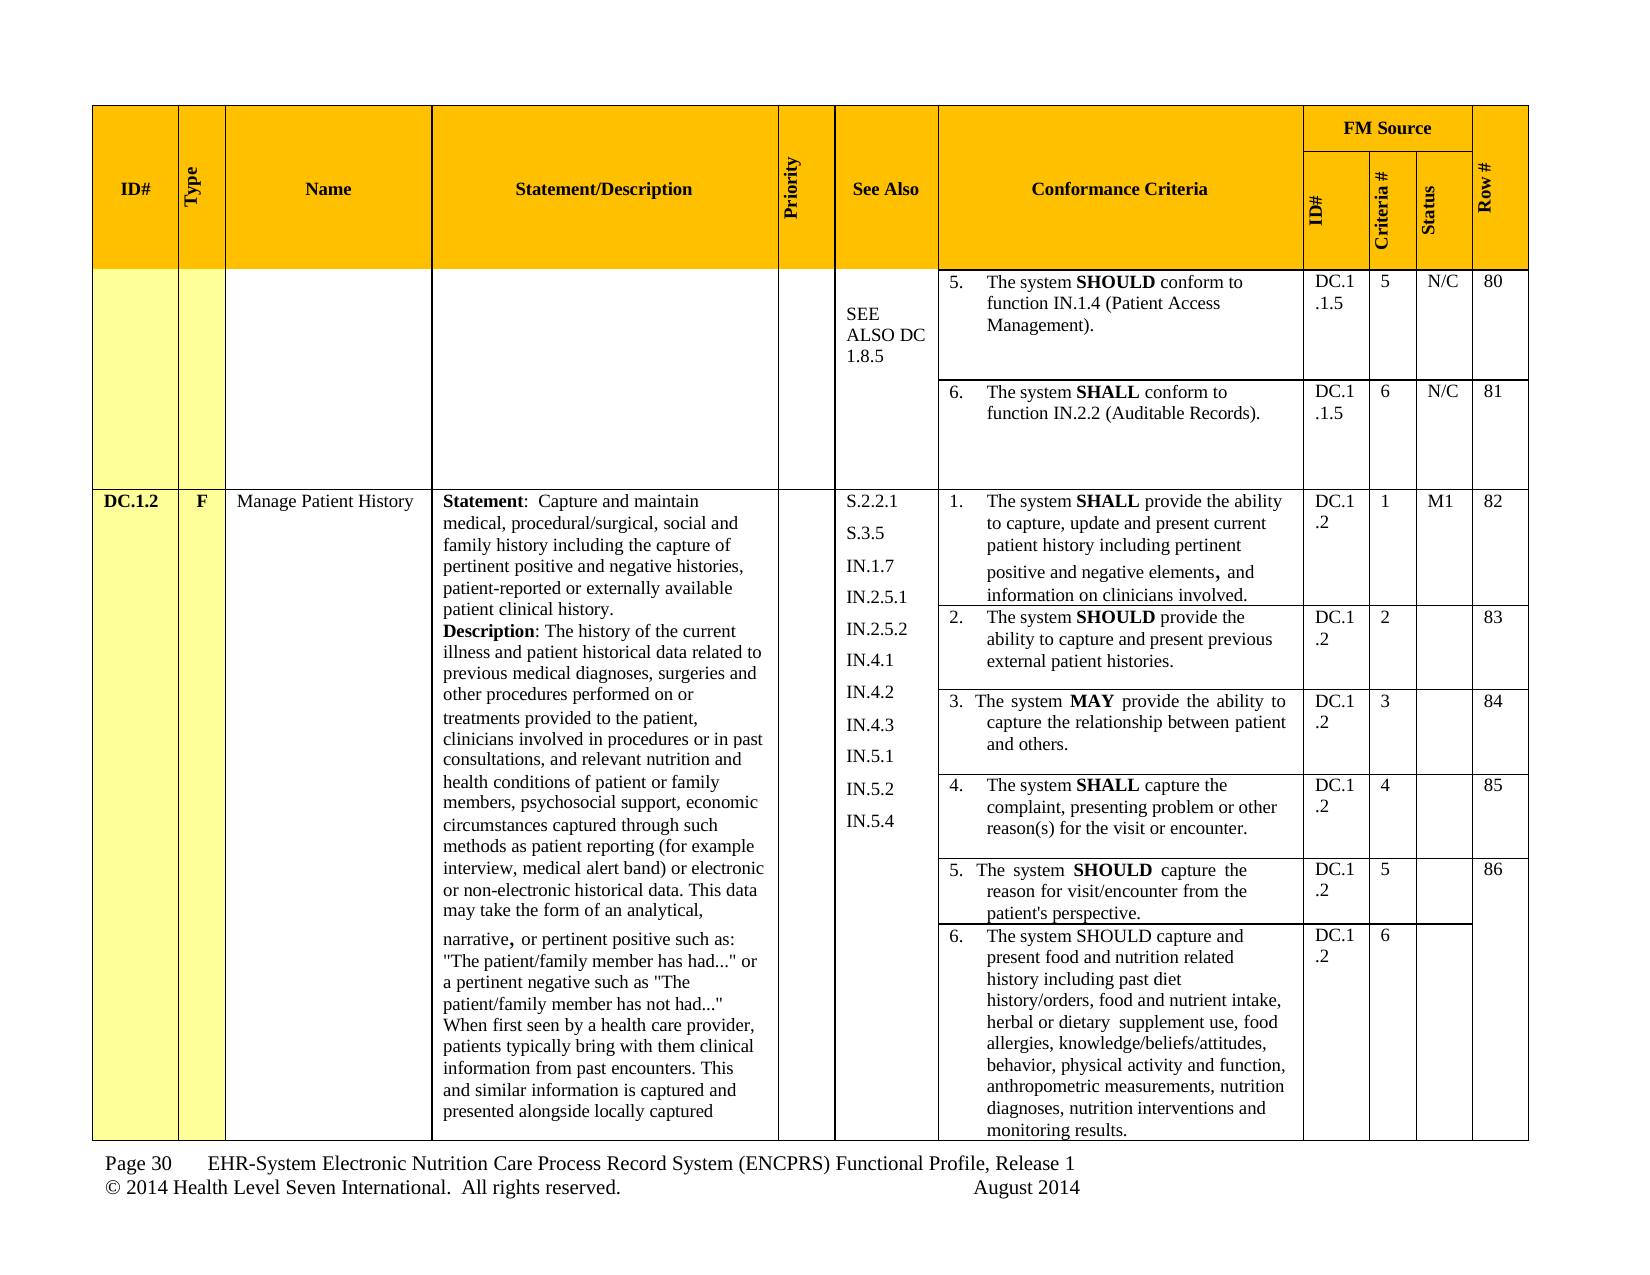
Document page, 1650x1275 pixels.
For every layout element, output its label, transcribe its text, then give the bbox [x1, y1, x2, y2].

table_cell 3 [1370, 690, 1416, 773]
table_cell Statement: Capture and maintain medical, procedural/surgical, social and family history including the capture of pertinent positive and negative histories, patient-reported or externally available patient clinical history. [433, 490, 778, 619]
table_cell other procedures performed on or [433, 683, 778, 706]
table_cell DC.1 .2 [1304, 859, 1369, 923]
table_cell [1417, 690, 1472, 773]
table_cell N/C [1417, 381, 1472, 489]
table_header Type [179, 106, 225, 269]
table_cell IN.4.3 [836, 706, 938, 747]
table_cell 5. The system SHOULD capture the reason for visit/encounter from the patient's perspective. [939, 859, 1303, 923]
table_cell DC.1 .1.5 [1304, 271, 1369, 379]
table_cell When first seen by a health care provider, [433, 1015, 778, 1037]
table_cell IN.4.2 [836, 683, 938, 706]
table_cell Status [1417, 152, 1472, 269]
table_header See Also [836, 106, 938, 269]
table_cell [179, 269, 225, 489]
table_cell [1417, 775, 1472, 857]
table_cell IN.2.5.2 [836, 619, 938, 641]
table_cell DC.1 .2 [1304, 606, 1369, 689]
table_cell DC.1 .2 [1304, 925, 1369, 1140]
table_cell 2. The system SHOULD provide the ability to capture and present previous external patient histories. [939, 606, 1303, 689]
table_cell 3. The system MAY provide the ability to capture the relationship between patient and others. [939, 690, 1303, 773]
table_cell Description: The history of the current [433, 619, 778, 641]
table_cell 81 [1473, 381, 1528, 489]
table_cell [1417, 859, 1472, 923]
table_cell N/C [1417, 271, 1472, 379]
table_header ID# [93, 106, 178, 269]
table_cell IN.5.2 [836, 774, 938, 812]
table_header Statement/Description [433, 106, 778, 269]
table_cell [93, 269, 178, 489]
table_header Conformance Criteria [939, 106, 1303, 269]
table_cell M1 [1417, 490, 1472, 605]
table_cell [433, 269, 778, 489]
table_cell 1. The system SHALL provide the ability to capture, update and present current patient history including pertinent positive and negative elements, and information on clinicians involved. [939, 490, 1303, 605]
table_cell 5. The system SHOULD conform to function IN.1.4 (Patient Access Management). [939, 271, 1303, 379]
table_cell presented alongside locally captured [433, 1101, 778, 1140]
table_cell IN.5.4 [836, 812, 938, 1140]
table_cell [226, 269, 431, 489]
table_cell 83 [1473, 606, 1528, 689]
table_cell 6 [1370, 925, 1416, 1140]
table_cell ID# [1304, 152, 1369, 269]
table_cell and similar information is captured and [433, 1080, 778, 1101]
table_cell circumstances captured through such [433, 812, 778, 835]
table_cell 85 [1473, 775, 1528, 857]
table_cell information from past encounters. This [433, 1058, 778, 1080]
table_cell 86 [1473, 859, 1528, 1140]
table_cell treatments provided to the patient, clinicians involved in procedures or in past [433, 706, 778, 747]
table_cell F [179, 490, 225, 1140]
table_cell IN.5.1 [836, 748, 938, 773]
table_header Name [226, 106, 431, 269]
table_cell 6. The system SHOULD capture and present food and nutrition related history including past diet history/orders, food and nutrient intake, herbal or dietary supplement use, food allergies, knowledge/beliefs/attitudes, behavior, physical activity and function, anthropometric measurements, nutrition diagnoses, nutrition interventions and monitoring results. [939, 925, 1303, 1140]
table_cell DC.1 .2 [1304, 490, 1369, 605]
table_header Row # [1473, 106, 1528, 269]
table_cell illness and patient historical data related to previous medical diagnoses, surgeries and [433, 641, 778, 683]
table_cell 2 [1370, 606, 1416, 689]
table_cell 6. The system SHALL conform to function IN.2.2 (Auditable Records). [939, 381, 1303, 489]
table_cell 82 [1473, 490, 1528, 605]
table_cell Criteria # [1370, 152, 1416, 269]
table_cell narrative, or pertinent positive such as: [433, 923, 778, 950]
table_cell DC.1 .2 [1304, 775, 1369, 857]
table_cell 6 [1370, 381, 1416, 489]
table_cell consultations, and relevant nutrition and [433, 748, 778, 773]
table_cell 4. The system SHALL capture the complaint, presenting problem or other reason(s) for the visit or encounter. [939, 775, 1303, 857]
table_cell Manage Patient History [226, 490, 431, 1140]
table_cell 84 [1473, 690, 1528, 773]
table_cell or non-electronic historical data. This data [433, 879, 778, 900]
table_cell 1 [1370, 490, 1416, 605]
table_cell [1417, 925, 1472, 1140]
table_cell [779, 269, 834, 489]
table_cell 5 [1370, 271, 1416, 379]
table_cell [779, 490, 834, 1140]
table_cell methods as patient reporting (for example [433, 835, 778, 857]
table_cell patients typically bring with them clinical [433, 1037, 778, 1058]
table_cell may take the form of an analytical, [433, 900, 778, 923]
table_header FM Source [1304, 106, 1472, 151]
table_cell S.2.2.1 S.3.5 IN.1.7 IN.2.5.1 [836, 490, 938, 619]
table_cell patient/family member has not had..." [433, 994, 778, 1015]
table_cell DC.1 .1.5 [1304, 381, 1369, 489]
table_cell a pertinent negative such as "The [433, 972, 778, 993]
table_header Priority [779, 106, 834, 269]
table_cell SEE ALSO DC 1.8.5 [836, 269, 938, 489]
table_cell "The patient/family member has had..." or [433, 950, 778, 972]
table_cell DC.1.2 [93, 490, 178, 1140]
table_cell 4 [1370, 775, 1416, 857]
table_cell DC.1 .2 [1304, 690, 1369, 773]
table_cell interview, medical alert band) or electronic [433, 857, 778, 878]
table_cell 5 [1370, 859, 1416, 923]
table_cell health conditions of patient or family members, psychosocial support, economic [433, 774, 778, 812]
table_cell [1417, 606, 1472, 689]
table_cell 80 [1473, 271, 1528, 379]
table_cell IN.4.1 [836, 641, 938, 683]
